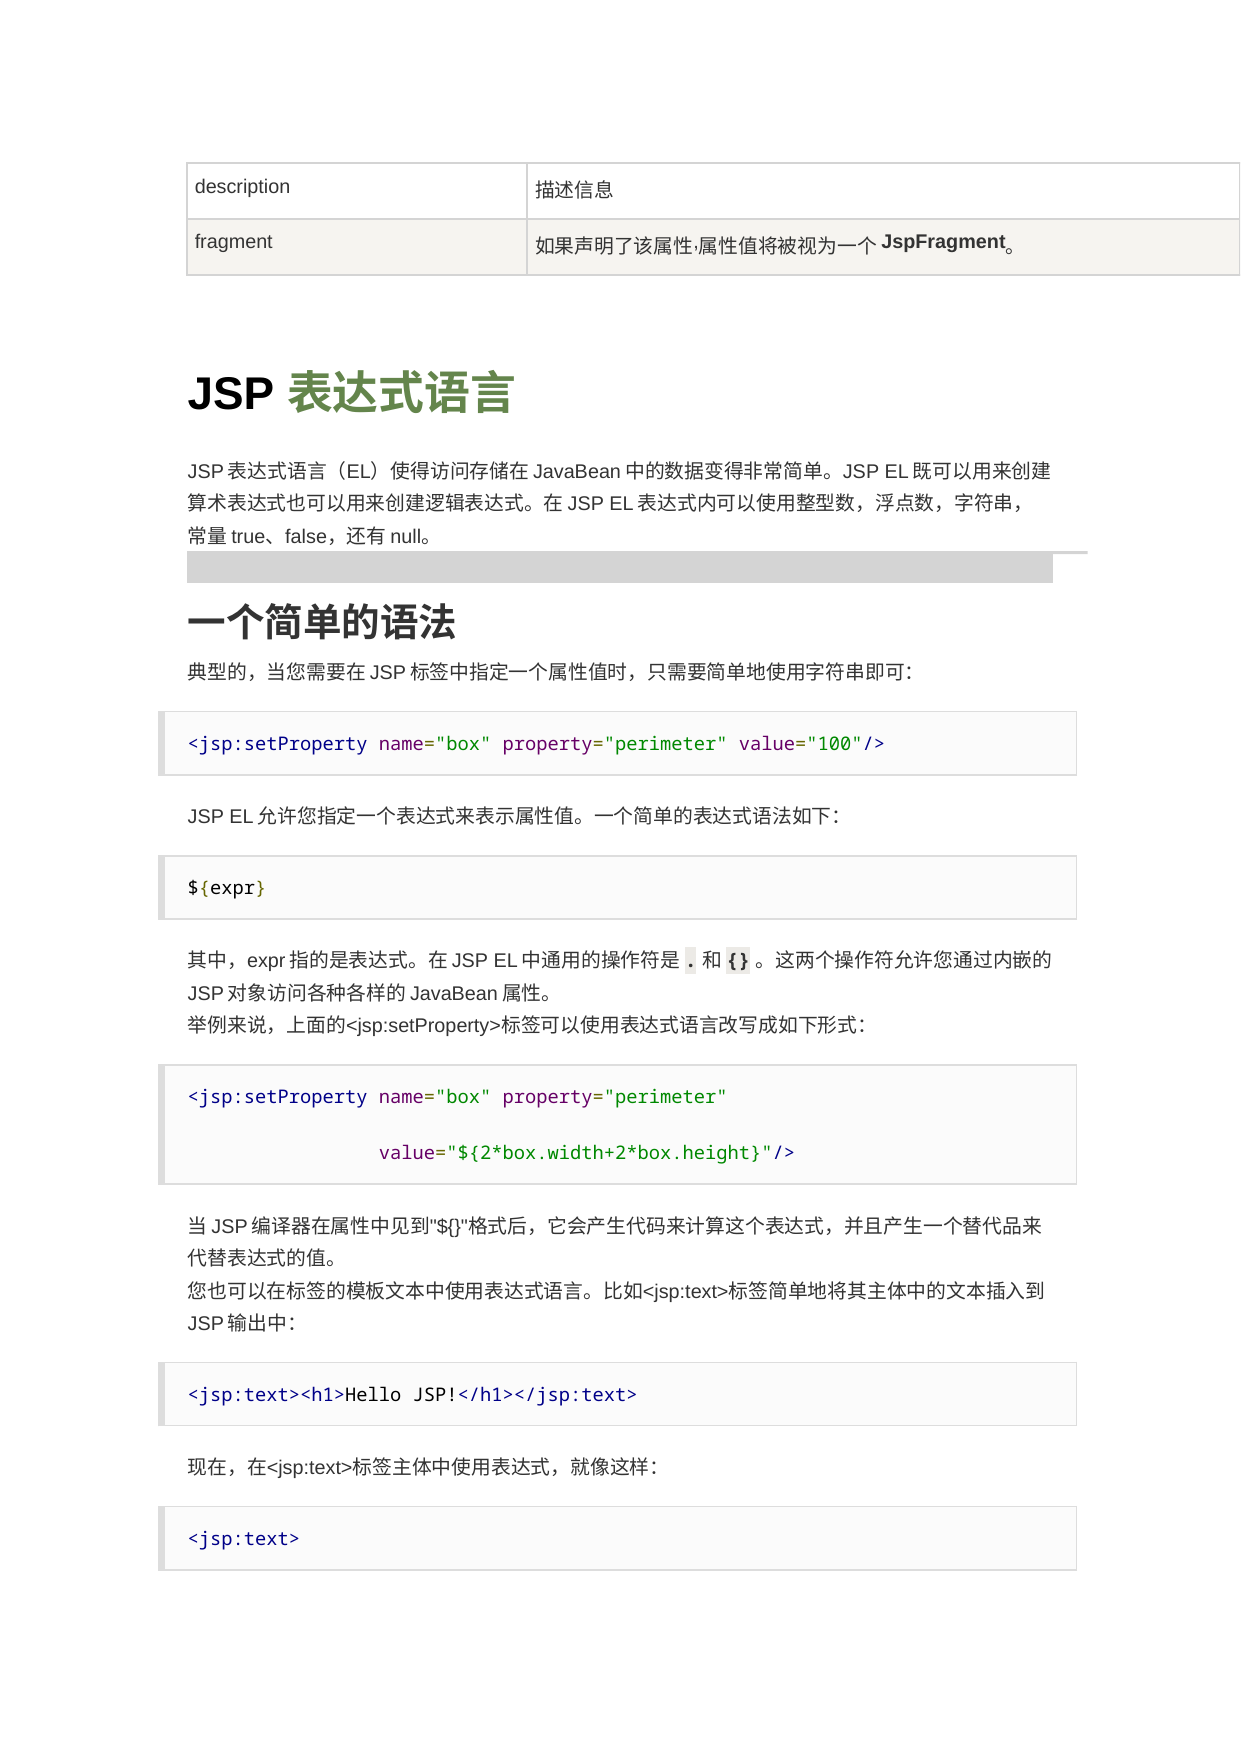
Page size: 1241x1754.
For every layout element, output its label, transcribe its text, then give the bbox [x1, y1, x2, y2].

text <jsp:setProperty name="box" property="perimeter" [165, 1066, 1076, 1113]
text JSP表达式语言（EL）使得访问存储在JavaBean中的数据变得非常简单。JSP EL既可以用来创建算术表达式也可以用来创建逻辑表达式。在JSP EL表达式内可以使用整型数，浮点数，字符串，常量true、false，还有null。 [187, 453, 1053, 551]
text JSP EL允许您指定一个表达式来表示属性值。一个简单的表达式语法如下： [187, 799, 1053, 831]
text 举例来说，上面的<jsp:setProperty>标签可以使用表达式语言改写成如下形式： [187, 1008, 1053, 1041]
text ${expr} [165, 857, 1076, 918]
text <jsp:text> [165, 1507, 1076, 1569]
table_cell 如果声明了该属性,属性值将被视为一个 JspFragment。 [528, 220, 1239, 274]
subtitle JSP 表达式语言 [187, 340, 1053, 438]
text value="${2*box.width+2*box.height}"/> [165, 1120, 1076, 1183]
subtitle 一个简单的语法 [187, 587, 1053, 652]
text <jsp:setProperty name="box" property="perimeter" value="100"/> [165, 712, 1076, 774]
table_cell description [188, 164, 526, 218]
text 现在，在<jsp:text>标签主体中使用表达式，就像这样： [187, 1450, 1053, 1482]
text <jsp:text><h1>Hello JSP!</h1></jsp:text> [165, 1363, 1076, 1425]
text 当JSP编译器在属性中见到"${}"格式后，它会产生代码来计算这个表达式，并且产生一个替代品来代替表达式的值。 [187, 1208, 1053, 1273]
table_cell fragment [188, 220, 526, 274]
text 典型的，当您需要在JSP标签中指定一个属性值时，只需要简单地使用字符串即可： [187, 655, 1053, 687]
table_cell 描述信息 [528, 164, 1239, 218]
text 您也可以在标签的模板文本中使用表达式语言。比如<jsp:text>标签简单地将其主体中的文本插入到JSP输出中： [187, 1273, 1053, 1338]
text 其中，expr指的是表达式。在JSP EL中通用的操作符是 . 和 {} 。这两个操作符允许您通过内嵌的JSP对象访问各种各样的JavaBean属性。 [187, 943, 1053, 1008]
